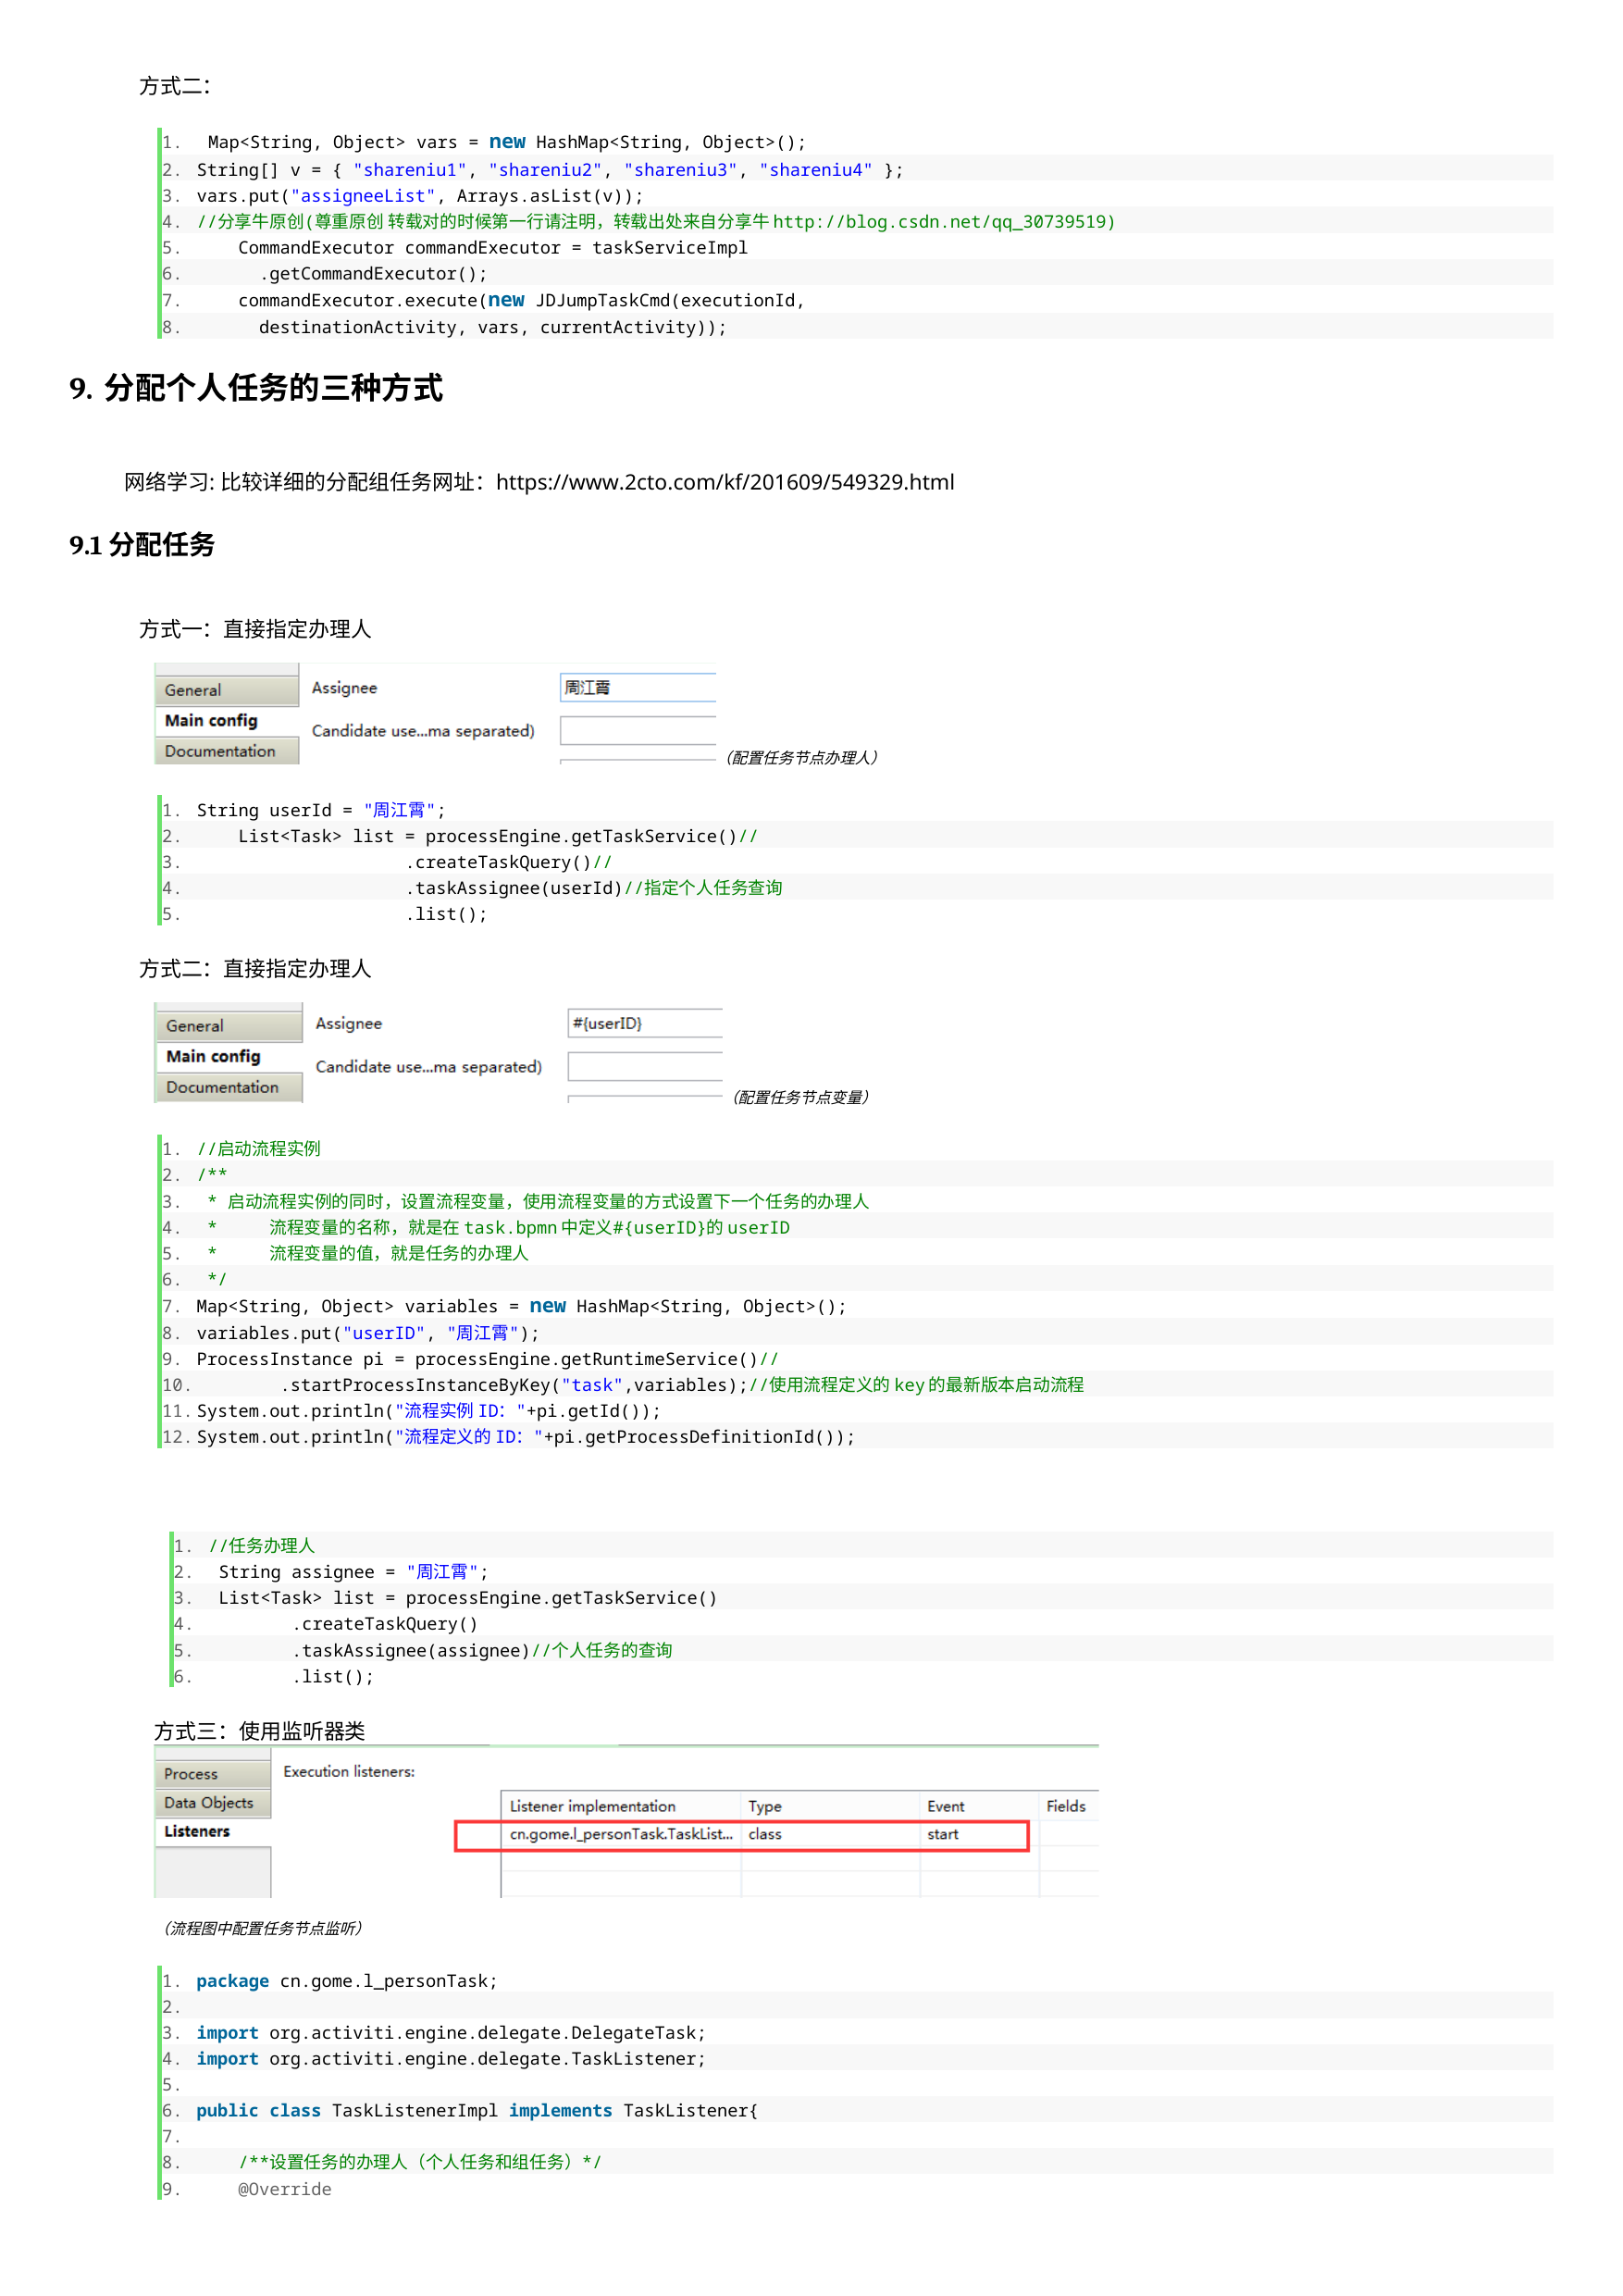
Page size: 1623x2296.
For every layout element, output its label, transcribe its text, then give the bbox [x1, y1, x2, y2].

list variables.put("userID", "周江霄"); [162, 1318, 1554, 1345]
list CommandExecutor commandExecutor = taskServiceImpl [162, 233, 1554, 259]
list .createTaskQuery()// [162, 848, 1554, 874]
list * 启动流程实例的同时，设置流程变量，使用流程变量的方式设置下一个任务的办理人 [162, 1186, 1554, 1212]
list System.out.println("流程定义的ID："+pi.getProcessDefinitionId()); [162, 1422, 1554, 1448]
subtitle 分配个人任务的三种方式 [69, 364, 1554, 408]
picture [154, 663, 716, 764]
list //启动流程实例 [162, 1135, 1554, 1160]
text （流程图中配置任务节点监听） [154, 1917, 1554, 1939]
picture [154, 1744, 1099, 1898]
list .startProcessInstanceByKey("task",variables);//使用流程定义的key的最新版本启动流程 [162, 1371, 1554, 1396]
list vars.put("assigneeList", Arrays.asList(v)); [162, 180, 1554, 206]
list .getCommandExecutor(); [162, 259, 1554, 285]
list import org.activiti.engine.delegate.DelegateTask; [162, 2018, 1554, 2044]
list String assignee = "周江霄"; [174, 1558, 1554, 1583]
list * 流程变量的名称，就是在task.bpmn中定义#{userID}的userID [162, 1212, 1554, 1238]
list */ [162, 1265, 1554, 1291]
list List<Task> list = processEngine.getTaskService() [174, 1583, 1554, 1609]
text 网络学习: 比较详细的分配组任务网址：https://www.2cto.com/kf/201609/549329.html [124, 465, 1554, 497]
list package cn.gome.l_personTask; [162, 1966, 1554, 1992]
list ProcessInstance pi = processEngine.getRuntimeService()// [162, 1345, 1554, 1371]
list .taskAssignee(assignee)//个人任务的查询 [174, 1635, 1554, 1661]
text 方式一：直接指定办理人 [69, 613, 1554, 643]
text 方式二：直接指定办理人 [69, 952, 1554, 983]
list .list(); [162, 900, 1554, 925]
list import org.activiti.engine.delegate.TaskListener; [162, 2044, 1554, 2070]
list commandExecutor.execute(new JDJumpTaskCmd(executionId, [162, 285, 1554, 313]
text 方式二： [139, 69, 1554, 100]
list Map<String, Object> vars = new HashMap<String, Object>(); [157, 127, 1554, 155]
list String userId = "周江霄"; [162, 795, 1554, 821]
subtitle 9.1 分配任务 [69, 524, 1554, 563]
list List<Task> list = processEngine.getTaskService()// [162, 821, 1554, 848]
list .createTaskQuery() [174, 1609, 1554, 1635]
list destinationActivity, vars, currentActivity)); [162, 313, 1554, 339]
list .list(); [174, 1661, 1554, 1687]
list //任务办理人 [174, 1532, 1554, 1558]
list * 流程变量的值，就是任务的办理人 [162, 1238, 1554, 1265]
list /** [162, 1160, 1554, 1186]
list System.out.println("流程实例ID："+pi.getId()); [162, 1396, 1554, 1422]
picture [154, 1002, 723, 1103]
list @Override [162, 2174, 1554, 2200]
list String[] v = { "shareniu1", "shareniu2", "shareniu3", "shareniu4" }; [162, 155, 1554, 180]
list public class TaskListenerImpl implements TaskListener{ [162, 2096, 1554, 2122]
list .taskAssignee(userId)//指定个人任务查询 [162, 874, 1554, 900]
list Map<String, Object> variables = new HashMap<String, Object>(); [162, 1291, 1554, 1318]
list /**设置任务的办理人（个人任务和组任务）*/ [162, 2148, 1554, 2174]
list //分享牛原创(尊重原创 转载对的时候第一行请注明，转载出处来自分享牛http://blog.csdn.net/qq_30739519) [162, 206, 1554, 233]
